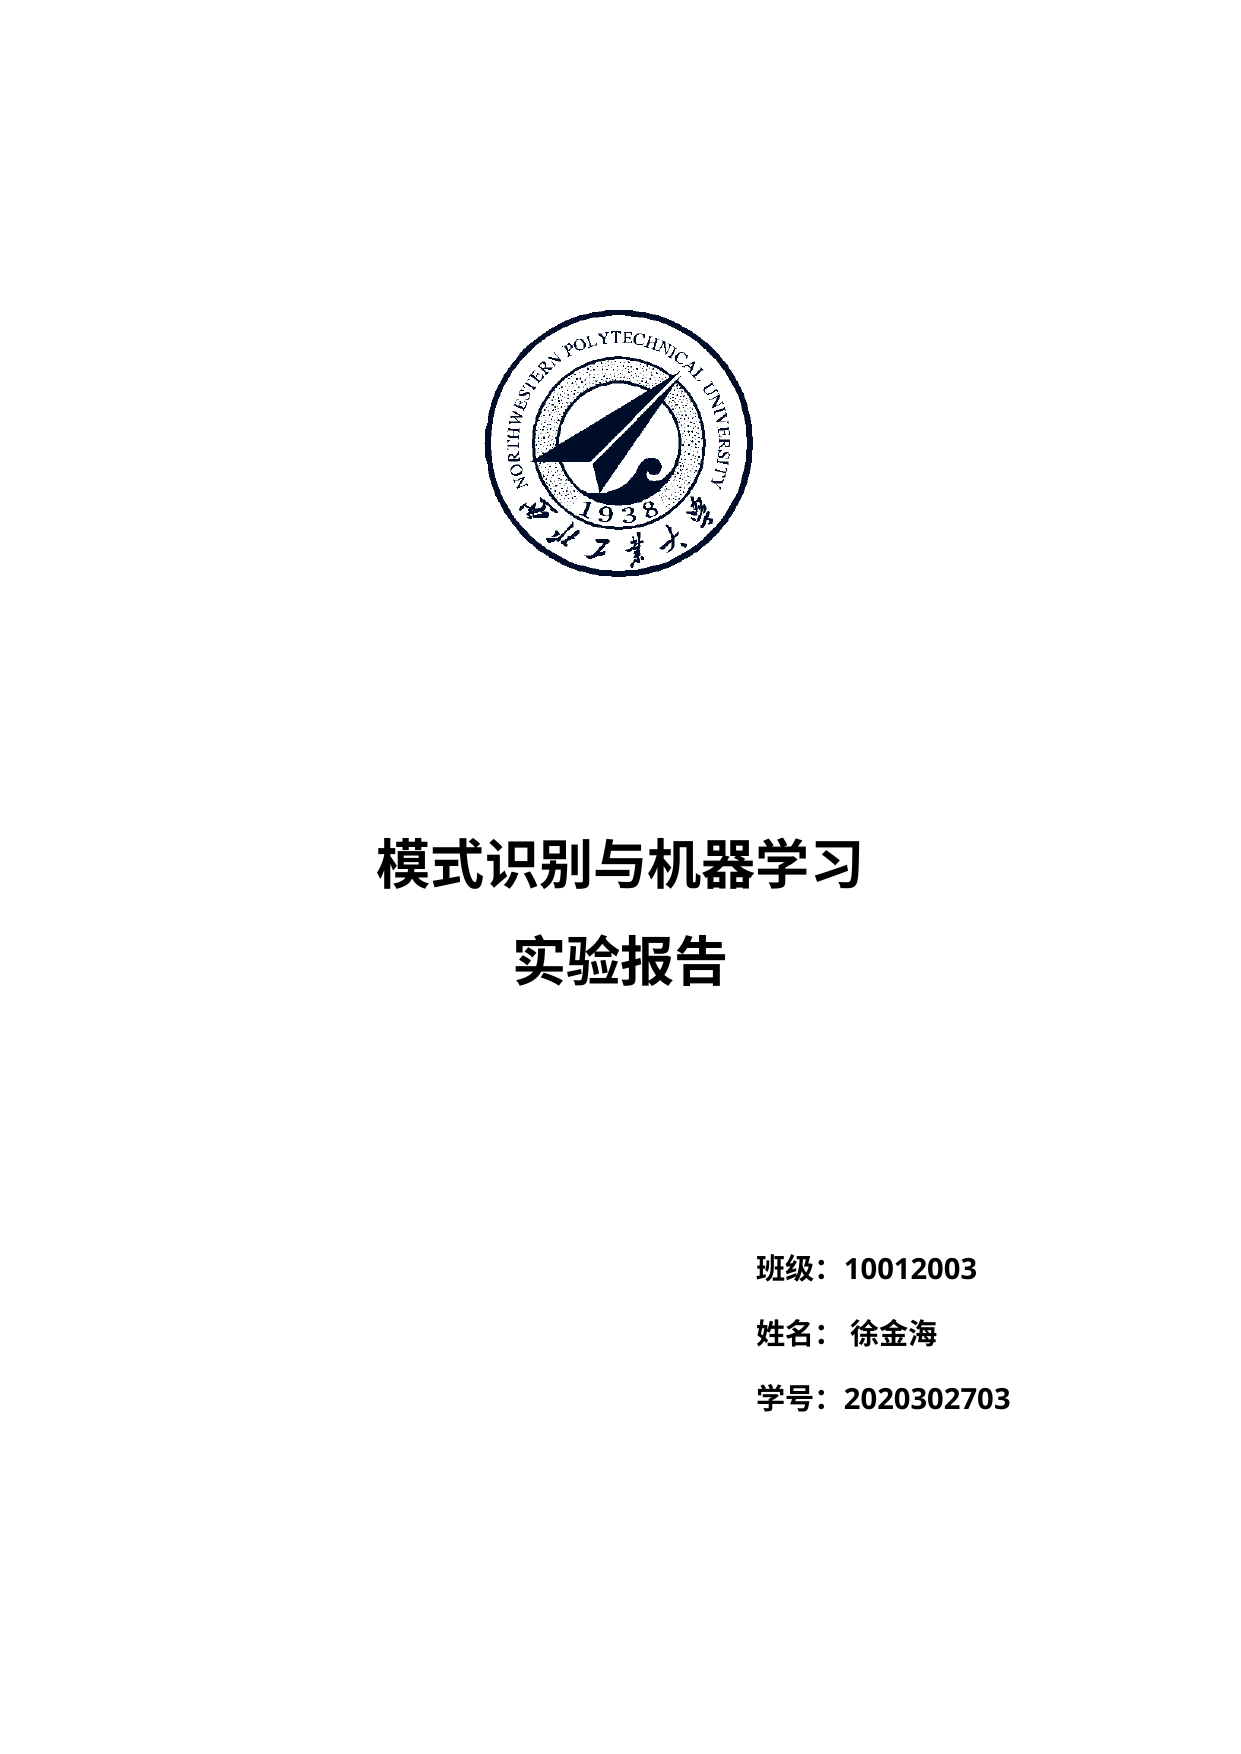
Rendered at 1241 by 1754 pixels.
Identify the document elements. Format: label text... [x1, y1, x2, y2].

text 模式识别与机器学习 [187, 812, 1053, 909]
text 学号：2020302703 [712, 1364, 1053, 1429]
text 姓名： 徐金海 [712, 1299, 1053, 1364]
text 实验报告 [187, 909, 1053, 1007]
text 班级：10012003 [712, 1234, 1053, 1299]
picture [466, 302, 774, 584]
